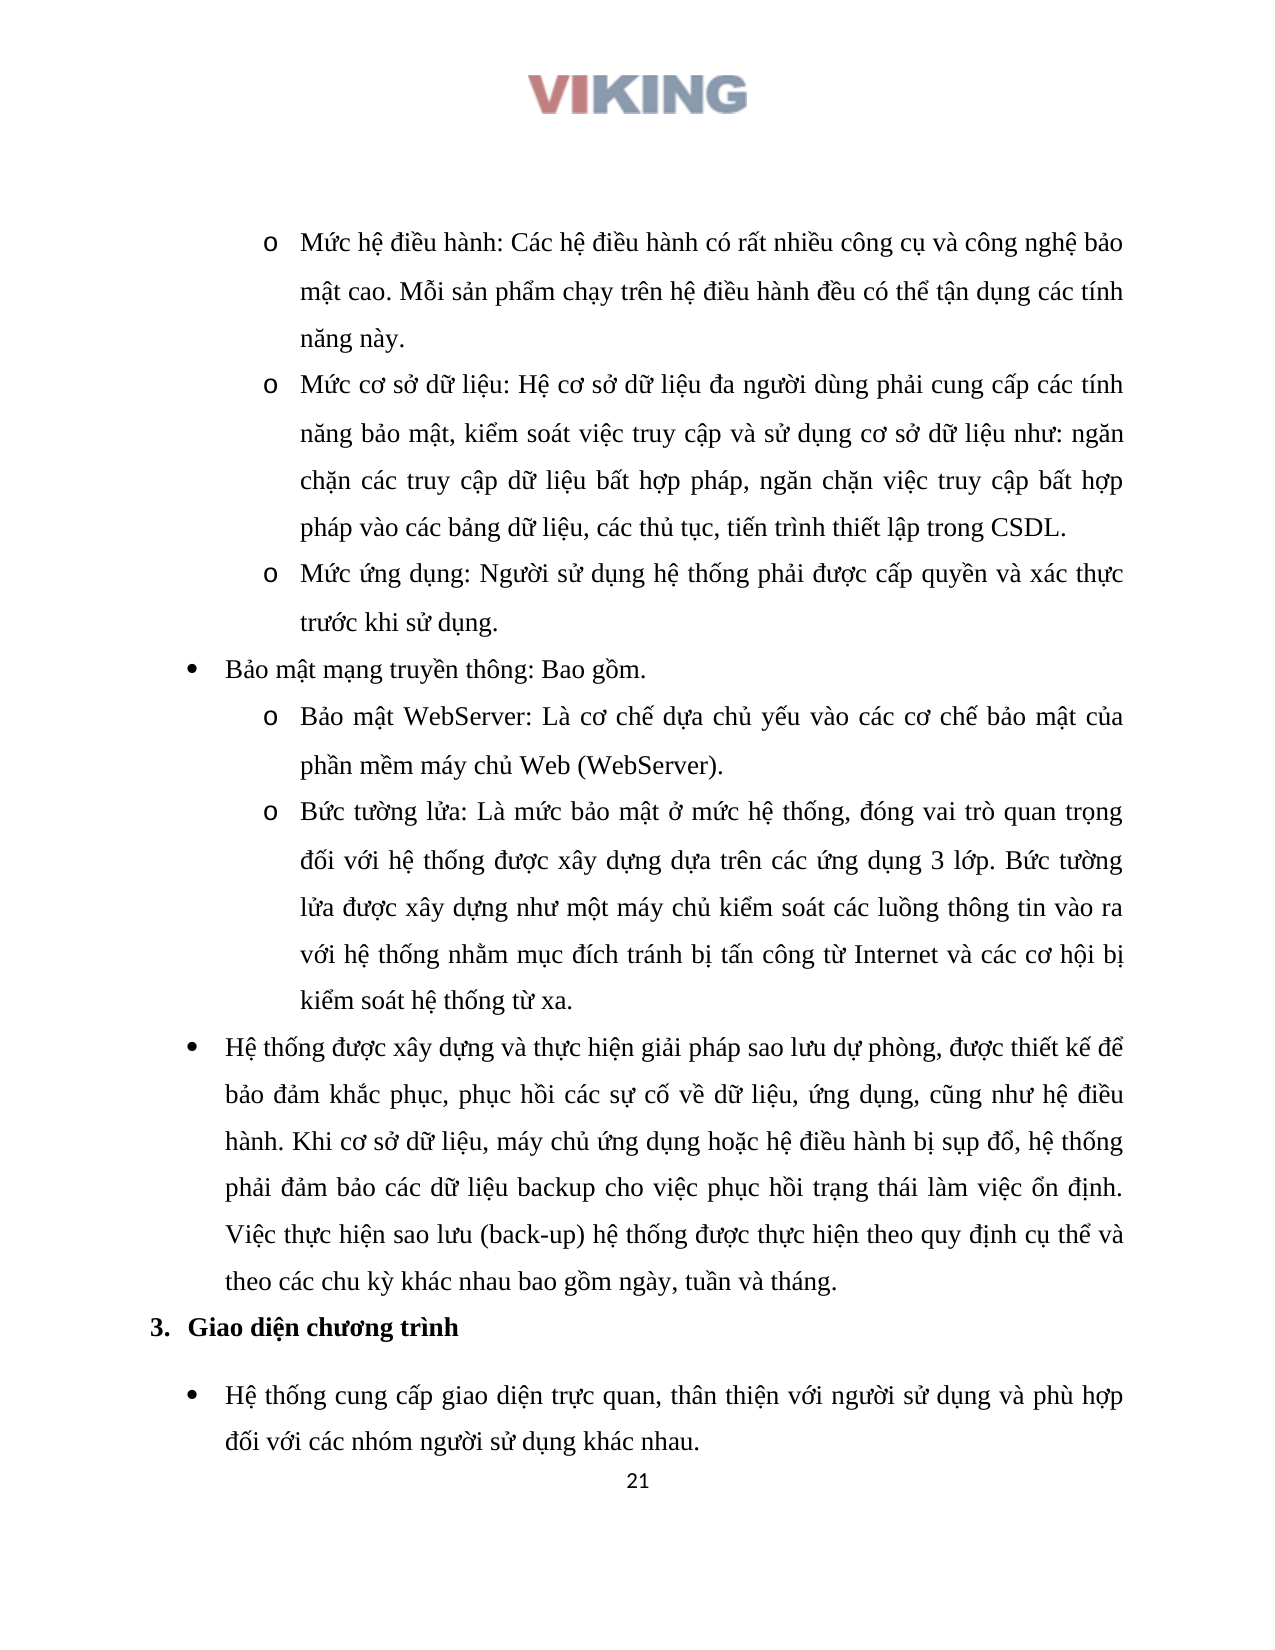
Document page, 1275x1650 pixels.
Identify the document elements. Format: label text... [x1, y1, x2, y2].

list Hệ thống cung cấp giao diện trực quan, thân thiện với người sử dụng và phù hợp đối với các nhóm người sử dụng khác nhau. [187, 1379, 1125, 1457]
list Mức ứng dụng: Người sử dụng hệ thống phải được cấp quyền và xác thực trước khi sử dụng. [262, 557, 1125, 637]
list Bức tường lửa: Là mức bảo mật ở mức hệ thống, đóng vai trò quan trọng đối với hệ thống được xây dựng dựa trên các ứng dụng 3 lớp. Bức tường lửa được xây dựng như một máy chủ kiểm soát các luồng thông tin vào ra với hệ thống nhằm mục đích tránh bị tấn công từ Internet và các cơ hội bị kiểm soát hệ thống từ xa. [262, 796, 1125, 1016]
list Mức hệ điều hành: Các hệ điều hành có rất nhiều công cụ và công nghệ bảo mật cao. Mỗi sản phẩm chạy trên hệ điều hành đều có thể tận dụng các tính năng này. [262, 226, 1125, 353]
list Giao diện chương trình [150, 1311, 1125, 1342]
list Bảo mật WebServer: Là cơ chế dựa chủ yếu vào các cơ chế bảo mật của phần mềm máy chủ Web (WebServer). [262, 700, 1125, 780]
list Hệ thống được xây dựng và thực hiện giải pháp sao lưu dự phòng, được thiết kế để bảo đảm khắc phục, phục hồi các sự cố về dữ liệu, ứng dụng, cũng như hệ điều hành. Khi cơ sở dữ liệu, máy chủ ứng dụng hoặc hệ điều hành bị sụp đổ, hệ thống phải đảm bảo các dữ liệu backup cho việc phục hồi trạng thái làm việc ổn định. Việc thực hiện sao lưu (back-up) hệ thống được thực hiện theo quy định cụ thể và theo các chu kỳ khác nhau bao gồm ngày, tuần và tháng. [187, 1031, 1125, 1296]
list Bảo mật mạng truyền thông: Bao gồm. [187, 653, 1125, 684]
picture [528, 75, 747, 114]
list Mức cơ sở dữ liệu: Hệ cơ sở dữ liệu đa người dùng phải cung cấp các tính năng bảo mật, kiểm soát việc truy cập và sử dụng cơ sở dữ liệu như: ngăn chặn các truy cập dữ liệu bất hợp pháp, ngăn chặn việc truy cập bất hợp pháp vào các bảng dữ liệu, các thủ tục, tiến trình thiết lập trong CSDL. [262, 368, 1125, 542]
